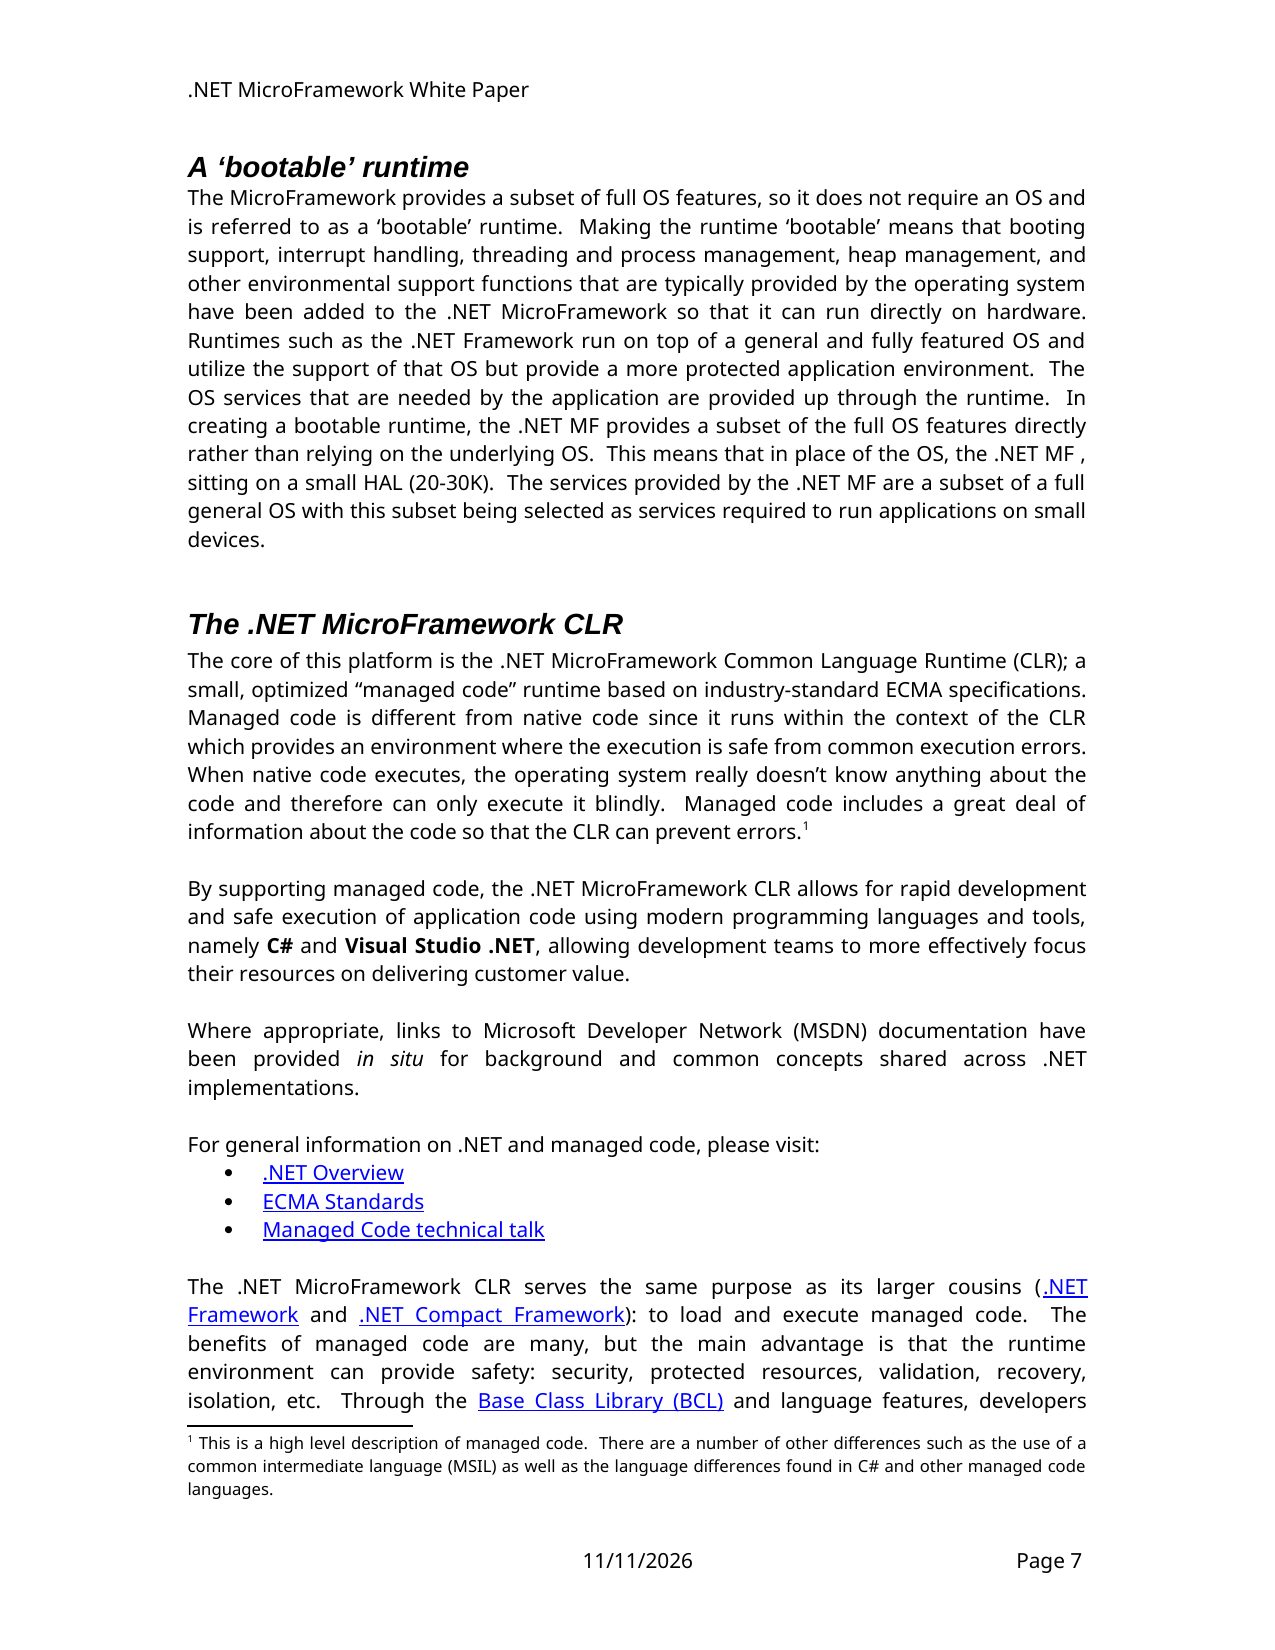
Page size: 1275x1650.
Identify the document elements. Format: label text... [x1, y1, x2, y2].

list Managed Code technical talk [225, 1215, 1087, 1244]
subtitle The .NET MicroFramework CLR [187, 607, 1087, 640]
text Where appropriate, links to Microsoft Developer Network (MSDN) documentation have been provided in situ for background and common concepts shared across .NET implementations. [187, 1016, 1087, 1101]
text By supporting managed code, the .NET MicroFramework CLR allows for rapid development and safe execution of application code using modern programming languages and tools, namely C# and Visual Studio .NET, allowing development teams to more effectively focus their resources on delivering customer value. [187, 874, 1087, 988]
text The core of this platform is the .NET MicroFramework Common Language Runtime (CLR); a small, optimized “managed code” runtime based on industry-standard ECMA specifications. Managed code is different from native code since it runs within the context of the CLR which provides an environment where the execution is safe from common execution errors. When native code executes, the operating system really doesn’t know anything about the code and therefore can only execute it blindly. Managed code includes a great deal of information about the code so that the CLR can prevent errors. [187, 646, 1087, 846]
text A ‘bootable’ runtime [187, 150, 1087, 183]
list ECMA Standards [225, 1187, 1087, 1215]
text For general information on .NET and managed code, please visit: [187, 1130, 1087, 1158]
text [187, 1272, 1087, 1414]
text The MicroFramework provides a subset of full OS features, so it does not require an OS and is referred to as a ‘bootable’ runtime. Making the runtime ‘bootable’ means that booting support, interrupt handling, threading and process management, heap management, and other environmental support functions that are typically provided by the operating system have been added to the .NET MicroFramework so that it can run directly on hardware. Runtimes such as the .NET Framework run on top of a general and fully featured OS and utilize the support of that OS but provide a more protected application environment. The OS services that are needed by the application are provided up through the runtime. In creating a bootable runtime, the .NET MF provides a subset of the full OS features directly rather than relying on the underlying OS. This means that in place of the OS, the .NET MF , sitting on a small HAL (20-30K). The services provided by the .NET MF are a subset of a full general OS with this subset being selected as services required to run applications on small devices. [187, 183, 1087, 553]
list .NET Overview [225, 1158, 1087, 1187]
